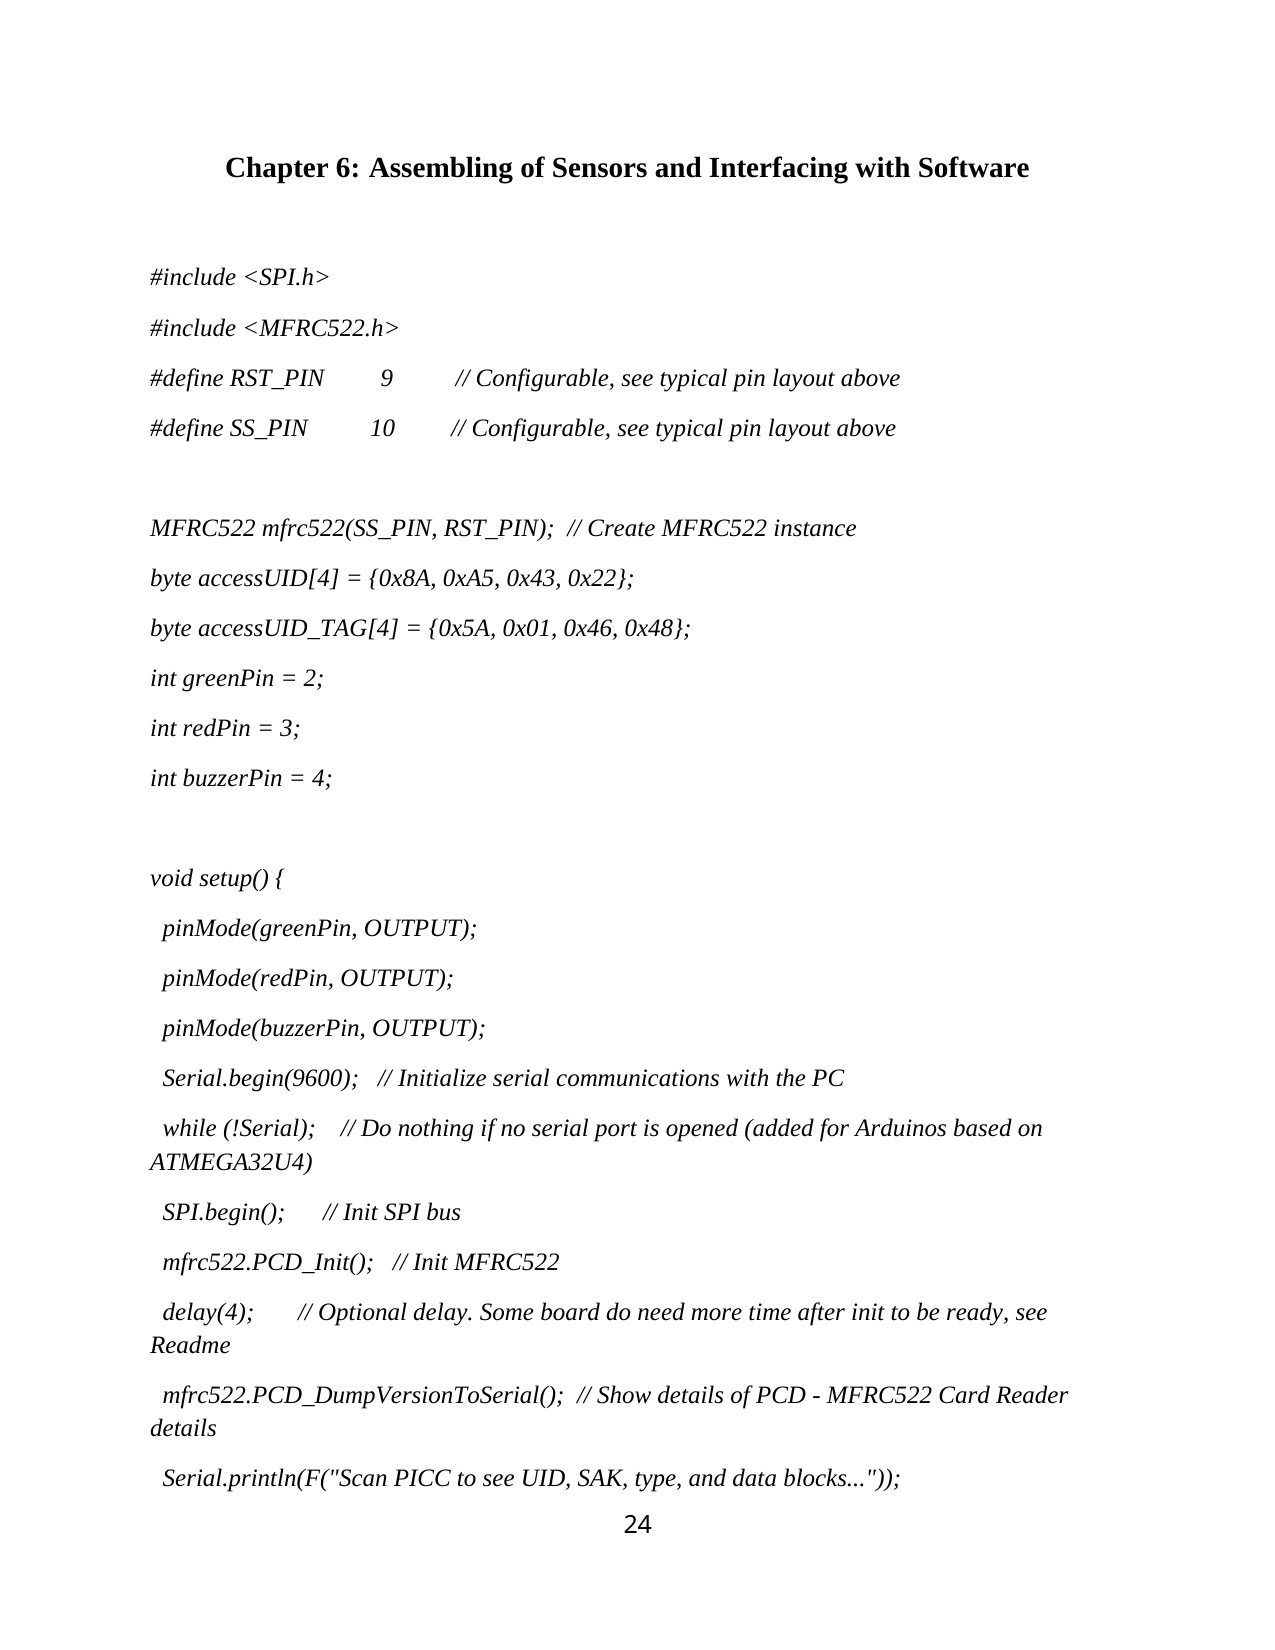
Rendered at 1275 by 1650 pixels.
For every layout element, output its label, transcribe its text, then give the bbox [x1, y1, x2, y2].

text while (!Serial); // Do nothing if no serial port is opened (added for Arduinos based on ATMEGA32U4) [150, 1113, 1125, 1175]
text pinMode(redPin, OUTPUT); [150, 963, 1125, 992]
text mfrc522.PCD_Init(); // Init MFRC522 [150, 1247, 1125, 1275]
text SPI.begin(); // Init SPI bus [150, 1197, 1125, 1225]
text #include <SPI.h> [150, 262, 1125, 291]
text int redPin = 3; [150, 713, 1125, 742]
text int buzzerPin = 4; [150, 763, 1125, 792]
text Serial.println(F("Scan PICC to see UID, SAK, type, and data blocks...")); [150, 1463, 1125, 1492]
text byte accessUID_TAG[4] = {0x5A, 0x01, 0x46, 0x48}; [150, 613, 1125, 642]
text byte accessUID[4] = {0x8A, 0xA5, 0x43, 0x22}; [150, 563, 1125, 592]
text #include <MFRC522.h> [150, 313, 1125, 342]
text pinMode(buzzerPin, OUTPUT); [150, 1013, 1125, 1042]
text Serial.begin(9600); // Initialize serial communications with the PC [150, 1063, 1125, 1092]
text #define RST_PIN 9 // Configurable, see typical pin layout above [150, 363, 1125, 392]
text Chapter 6: Assembling of Sensors and Interfacing with Software [150, 150, 1125, 183]
text #define SS_PIN 10 // Configurable, see typical pin layout above [150, 413, 1125, 442]
text void setup() { [150, 863, 1125, 892]
text delay(4); // Optional delay. Some board do need more time after init to be ready, see Readme [150, 1297, 1125, 1359]
text int greenPin = 2; [150, 663, 1125, 692]
text pinMode(greenPin, OUTPUT); [150, 913, 1125, 942]
text MFRC522 mfrc522(SS_PIN, RST_PIN); // Create MFRC522 instance [150, 513, 1125, 542]
text mfrc522.PCD_DumpVersionToSerial(); // Show details of PCD - MFRC522 Card Reader details [150, 1380, 1125, 1442]
